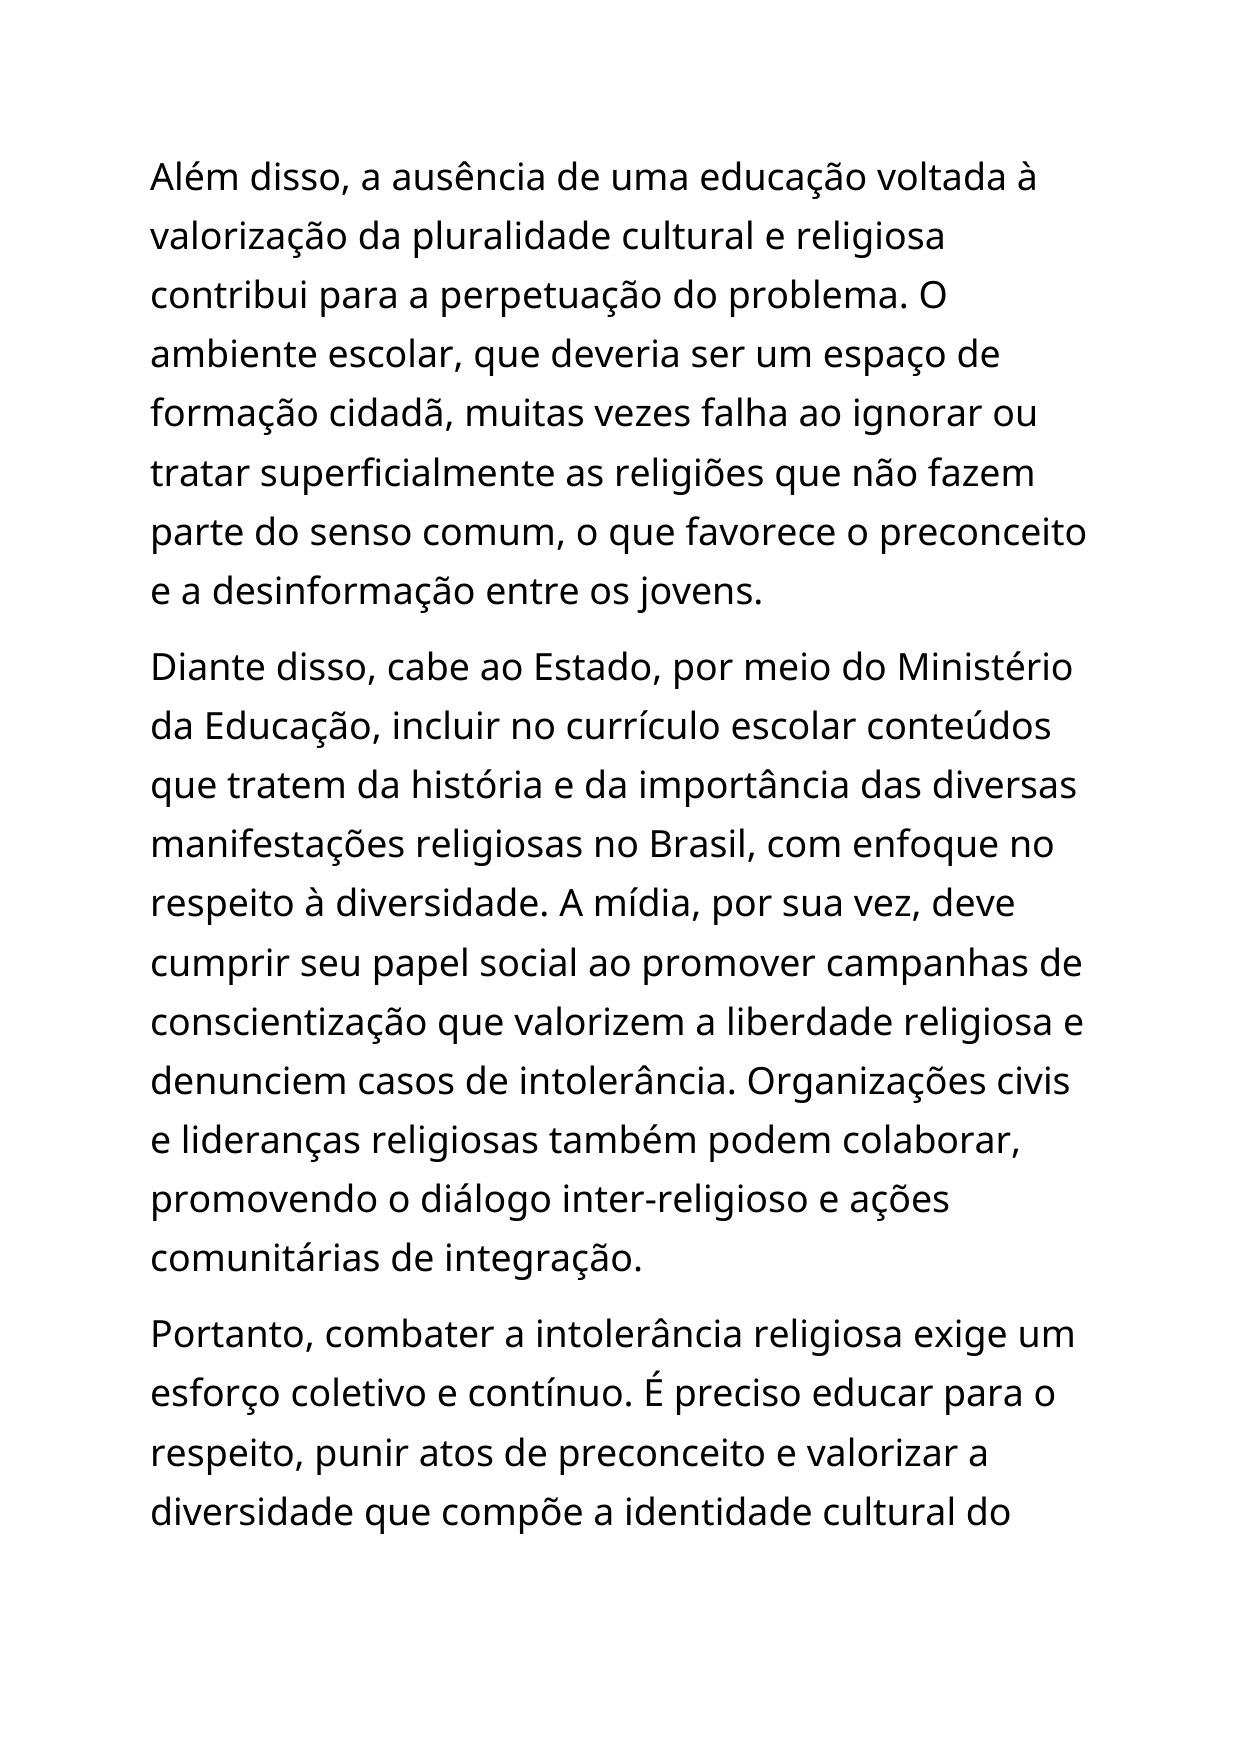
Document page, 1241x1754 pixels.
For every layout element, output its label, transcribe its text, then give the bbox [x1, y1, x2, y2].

text Além disso, a ausência de uma educação voltada à valorização da pluralidade cultural e religiosa contribui para a perpetuação do problema. O ambiente escolar, que deveria ser um espaço de formação cidadã, muitas vezes falha ao ignorar ou tratar superficialmente as religiões que não fazem parte do senso comum, o que favorece o preconceito e a desinformação entre os jovens. [150, 150, 1090, 615]
text Diante disso, cabe ao Estado, por meio do Ministério da Educação, incluir no currículo escolar conteúdos que tratem da história e da importância das diversas manifestações religiosas no Brasil, com enfoque no respeito à diversidade. A mídia, por sua vez, deve cumprir seu papel social ao promover campanhas de conscientização que valorizem a liberdade religiosa e denunciem casos de intolerância. Organizações civis e lideranças religiosas também podem colaborar, promovendo o diálogo inter-religioso e ações comunitárias de integração. [150, 640, 1090, 1283]
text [150, 1307, 1090, 1536]
